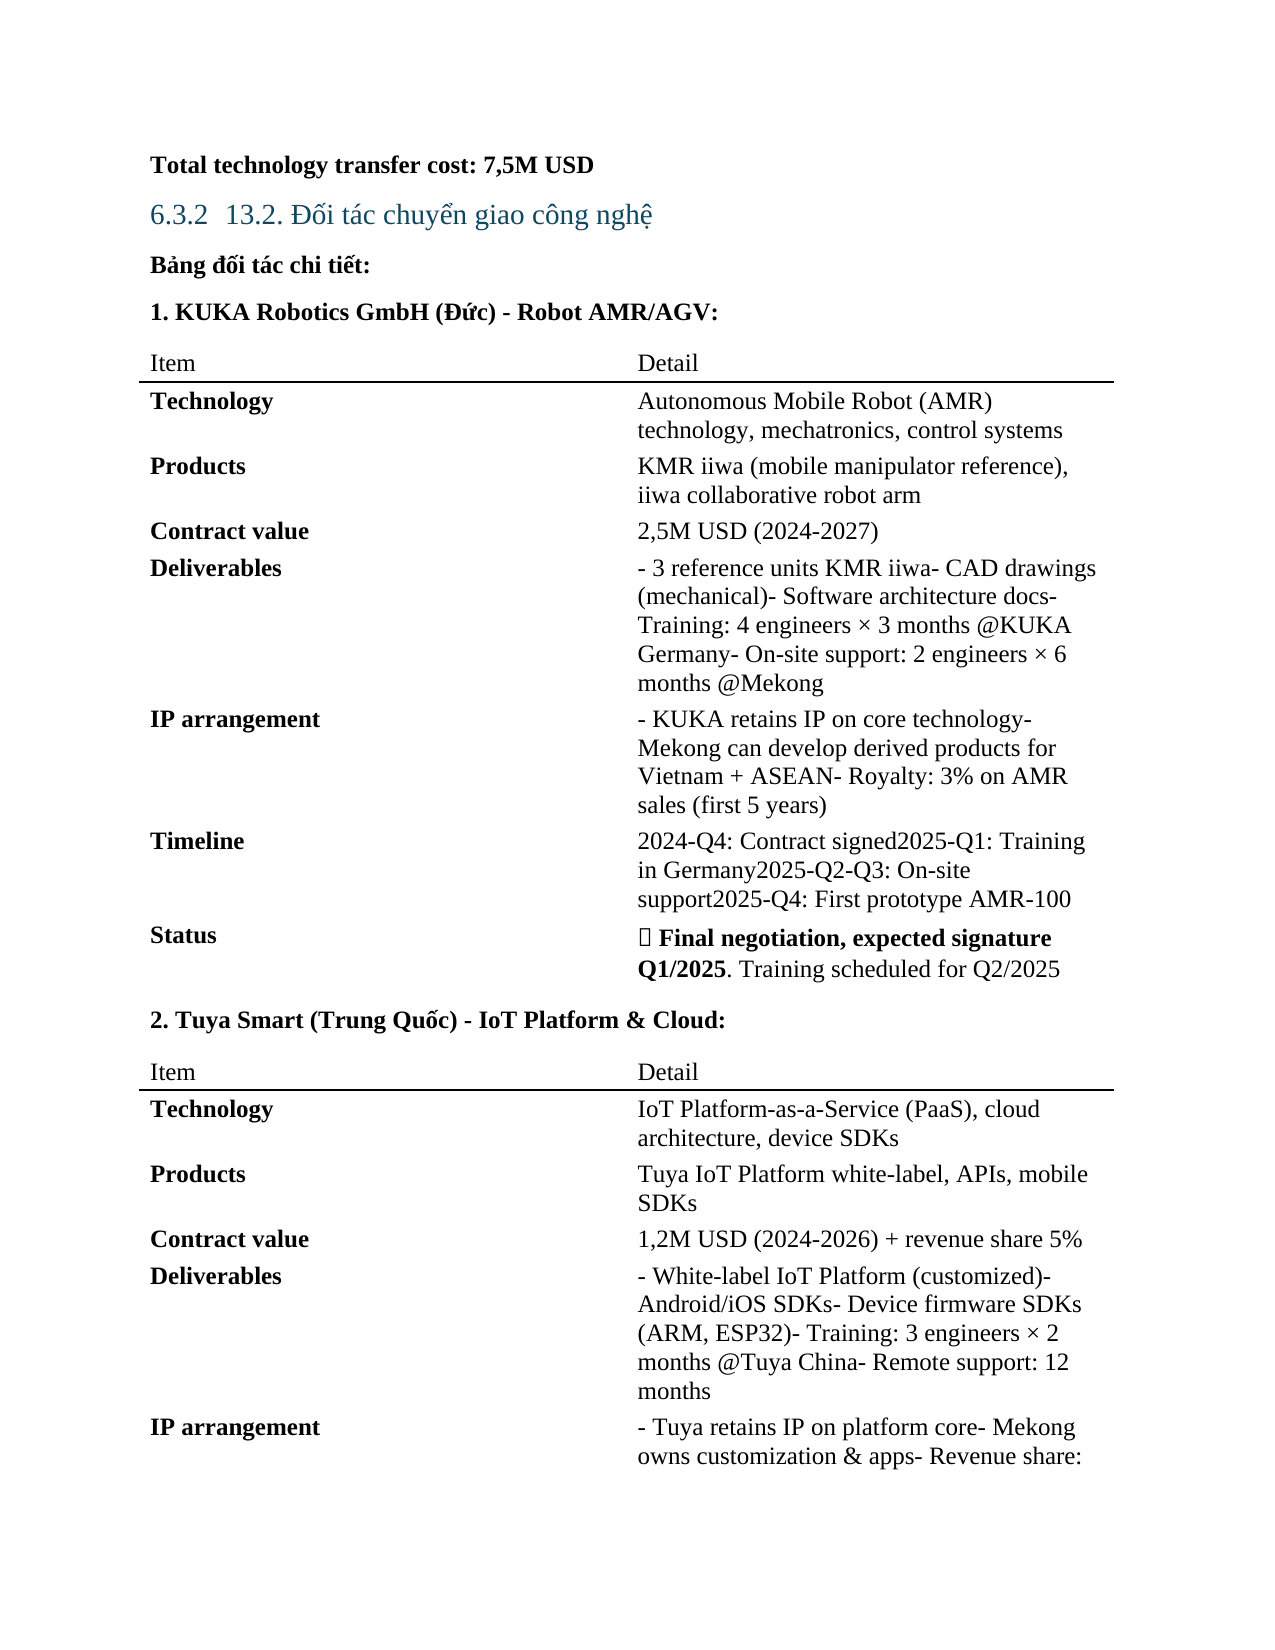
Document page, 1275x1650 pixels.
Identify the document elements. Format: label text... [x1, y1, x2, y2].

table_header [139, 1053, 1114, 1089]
text 2. Tuya Smart (Trung Quốc) - IoT Platform & Cloud: [150, 1005, 1125, 1034]
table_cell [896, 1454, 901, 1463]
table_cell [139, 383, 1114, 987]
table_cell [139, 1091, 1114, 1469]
text Total technology transfer cost: 7,5M USD [150, 150, 1125, 179]
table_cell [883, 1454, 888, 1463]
text 1. KUKA Robotics GmbH (Đức) - Robot AMR/AGV: [150, 297, 1125, 326]
subtitle 6.3.2 13.2. Đối tác chuyển giao công nghệ [150, 197, 1125, 231]
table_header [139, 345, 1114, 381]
text Bảng đối tác chi tiết: [150, 250, 1125, 278]
